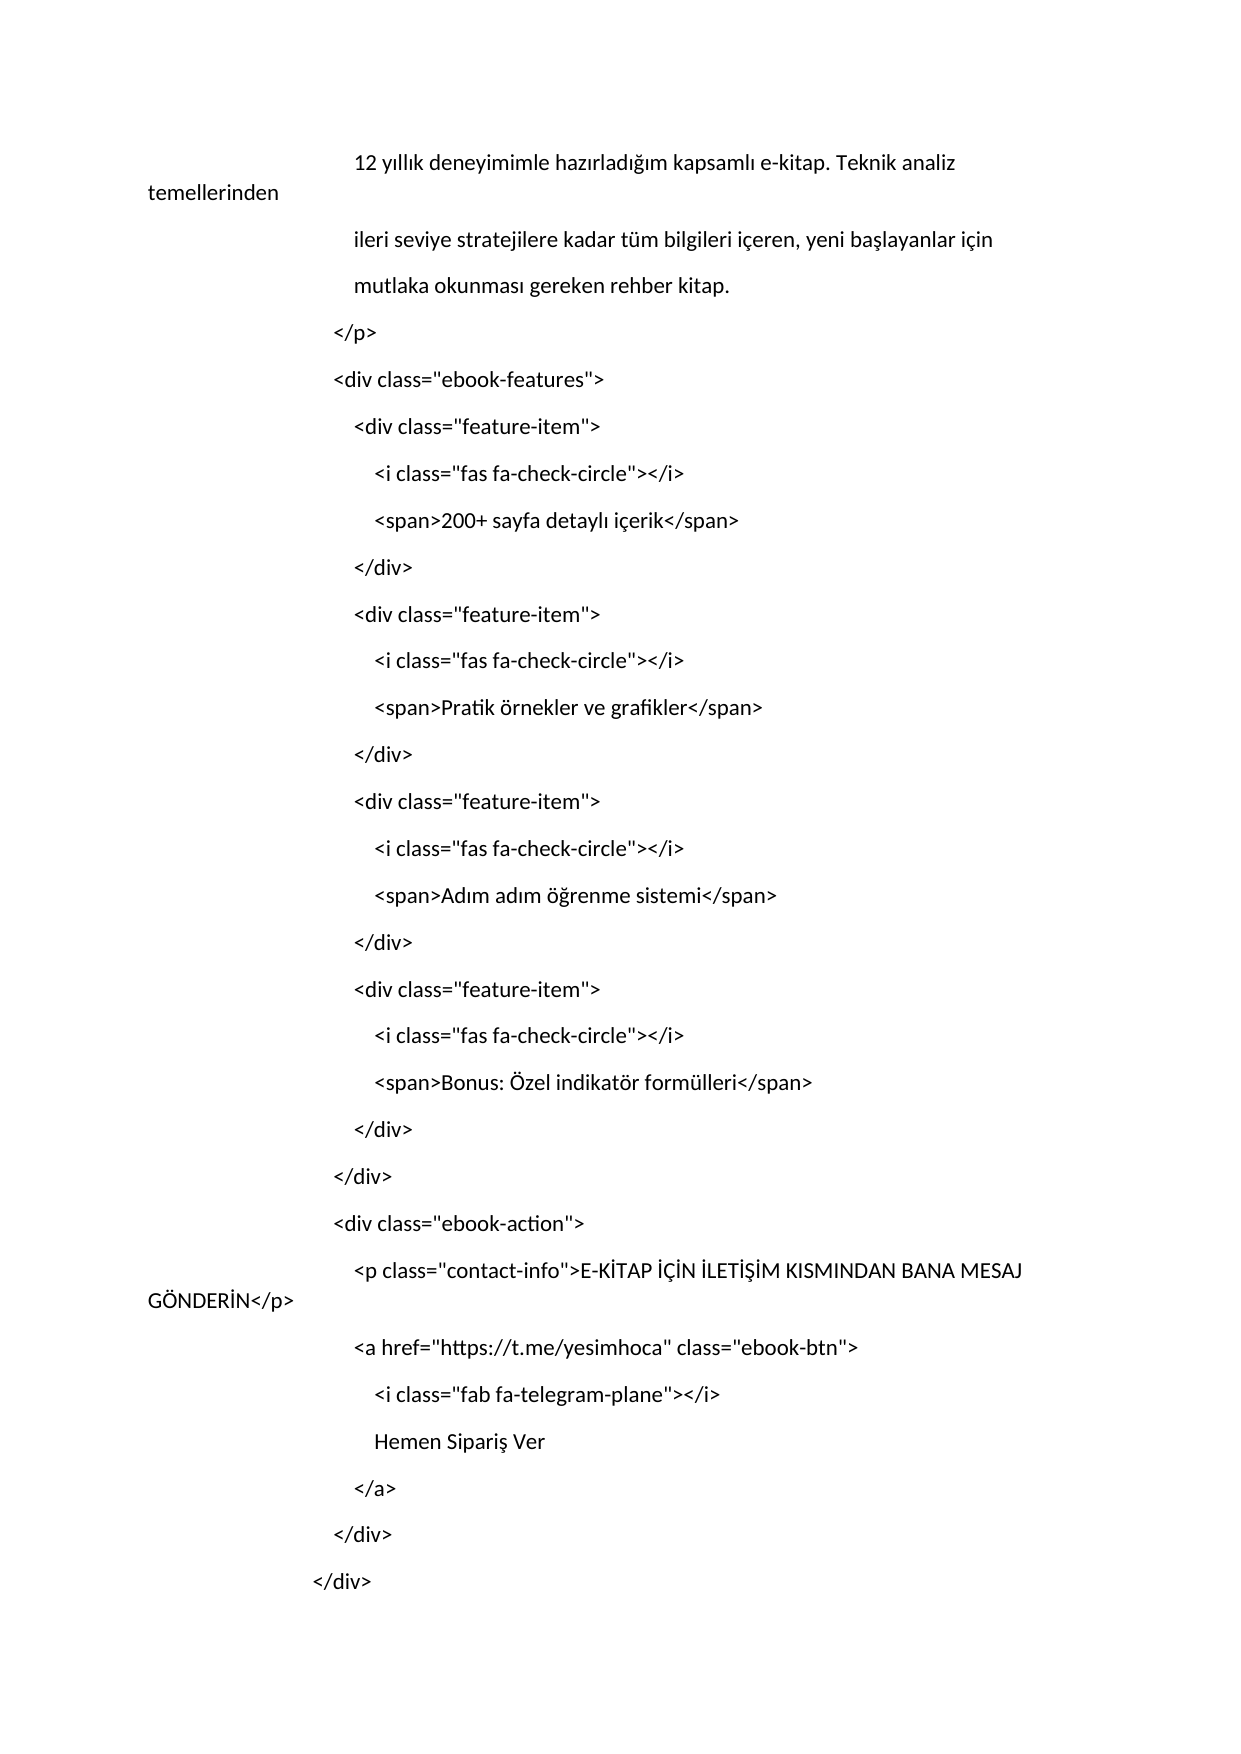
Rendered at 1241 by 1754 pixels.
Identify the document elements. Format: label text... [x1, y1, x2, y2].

text <span>Bonus: Özel indikatör formülleri</span> [148, 1068, 1093, 1096]
text </div> [148, 1567, 1093, 1595]
text <i class="fas fa-check-circle"></i> [148, 834, 1093, 862]
text </div> [148, 553, 1093, 581]
text </div> [148, 1162, 1093, 1190]
text <span>Adım adım öğrenme sistemi</span> [148, 881, 1093, 909]
text <div class="ebook-action"> [148, 1209, 1093, 1237]
text <i class="fas fa-check-circle"></i> [148, 1022, 1093, 1049]
text <div class="ebook-features"> [148, 365, 1093, 393]
text ileri seviye stratejilere kadar tüm bilgileri içeren, yeni başlayanlar için [148, 225, 1093, 253]
text </a> [148, 1474, 1093, 1502]
text </div> [148, 1115, 1093, 1143]
text <span>200+ sayfa detaylı içerik</span> [148, 506, 1093, 534]
text <a href="https://t.me/yesimhoca" class="ebook-btn"> [148, 1333, 1093, 1361]
text 12 yıllık deneyimimle hazırladığım kapsamlı e-kitap. Teknik analiz temellerinden [148, 148, 1093, 206]
text <i class="fas fa-check-circle"></i> [148, 459, 1093, 487]
text mutlaka okunması gereken rehber kitap. [148, 272, 1093, 299]
text <div class="feature-item"> [148, 600, 1093, 628]
text </div> [148, 740, 1093, 768]
text </div> [148, 1521, 1093, 1548]
text <span>Pratik örnekler ve grafikler</span> [148, 693, 1093, 721]
text <div class="feature-item"> [148, 787, 1093, 815]
text <p class="contact-info">E-KİTAP İÇİN İLETİŞİM KISMINDAN BANA MESAJ GÖNDERİN</p> [148, 1256, 1093, 1314]
text <i class="fab fa-telegram-plane"></i> [148, 1380, 1093, 1408]
text Hemen Sipariş Ver [148, 1427, 1093, 1455]
text </p> [148, 318, 1093, 346]
text <div class="feature-item"> [148, 412, 1093, 440]
text <div class="feature-item"> [148, 975, 1093, 1003]
text <i class="fas fa-check-circle"></i> [148, 647, 1093, 674]
text </div> [148, 928, 1093, 956]
